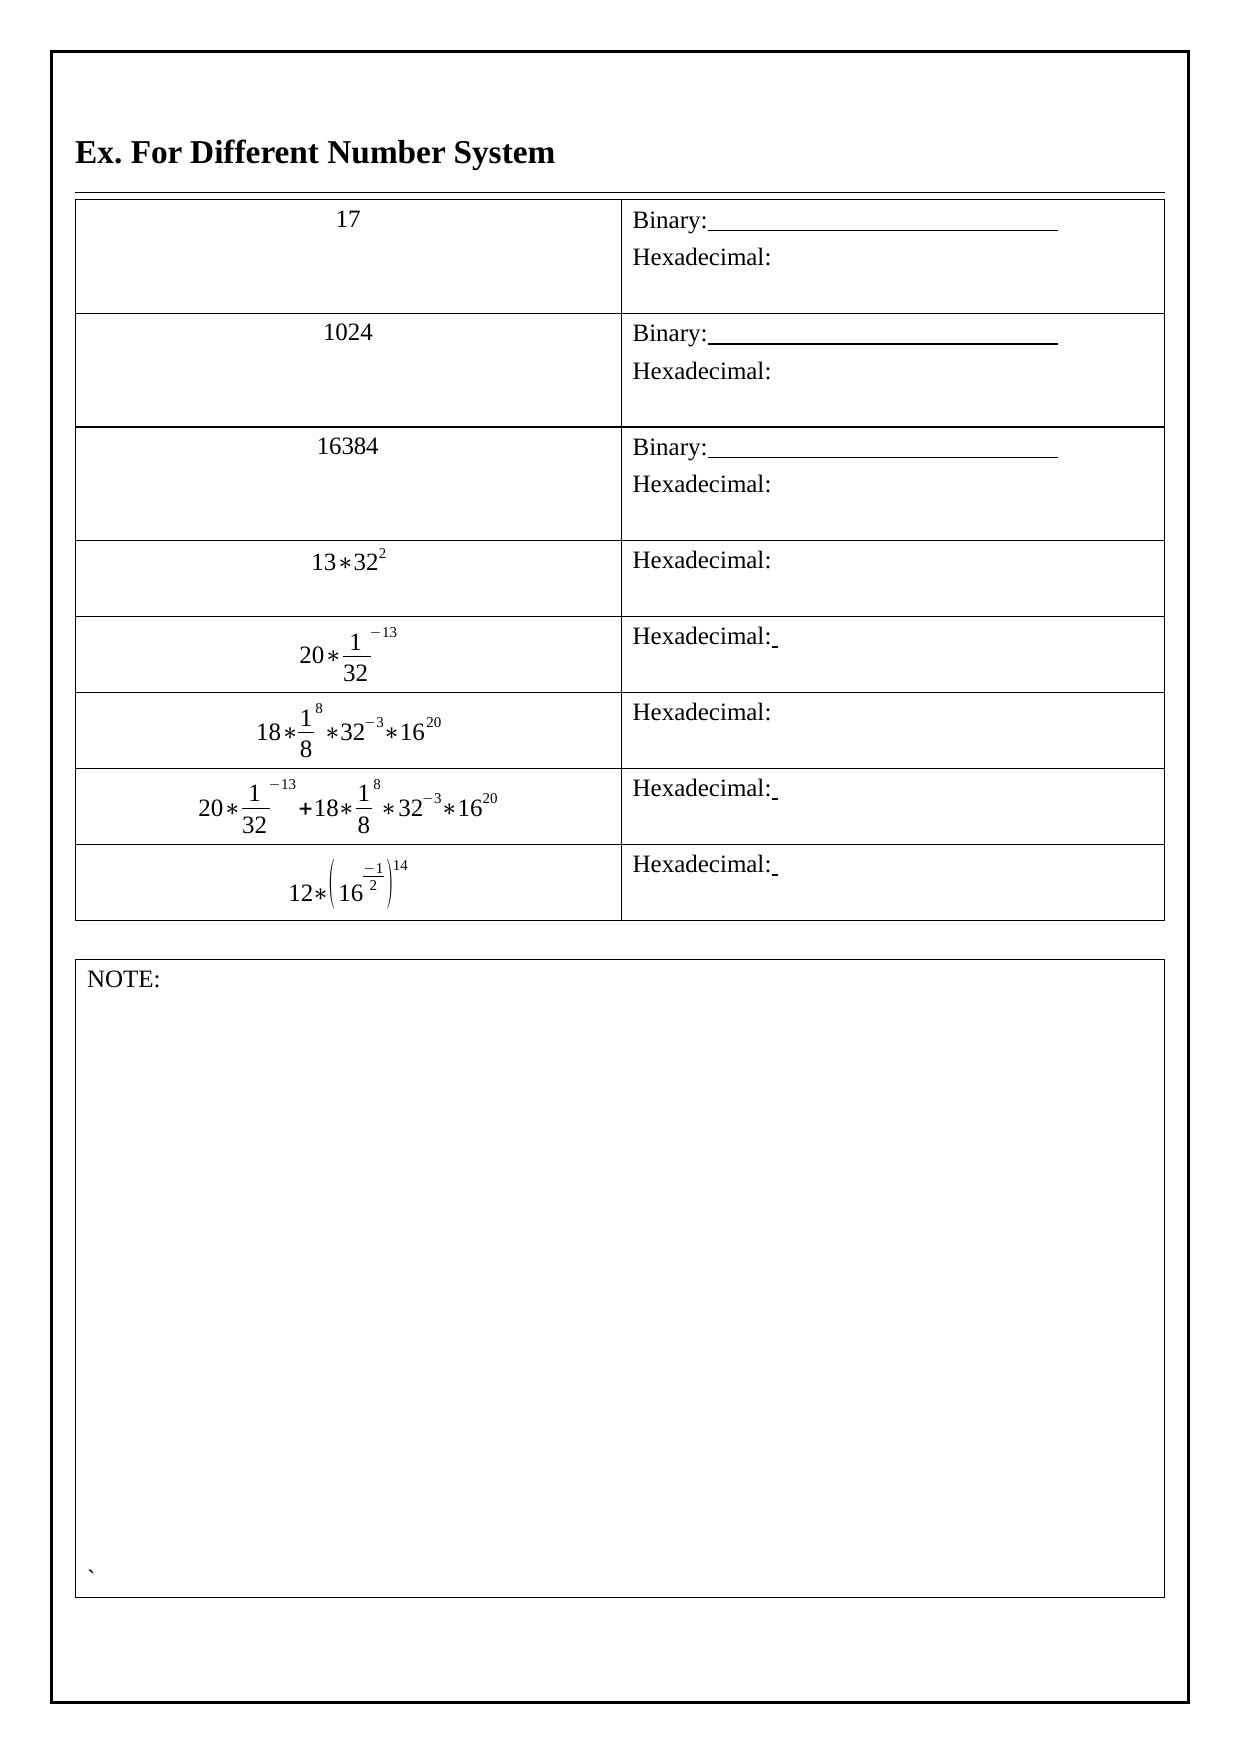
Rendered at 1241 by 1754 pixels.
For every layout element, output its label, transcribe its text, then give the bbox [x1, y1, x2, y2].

table_cell Hexadecimal: [622, 541, 1164, 616]
table_cell Hexadecimal: [622, 769, 1164, 844]
table_cell Hexadecimal: [622, 617, 1164, 692]
table_header [76, 200, 621, 313]
table_cell [76, 845, 621, 920]
table_cell [76, 541, 621, 616]
table_header Binary: Hexadecimal: [622, 200, 1164, 313]
table_cell [76, 693, 621, 768]
table_cell Hexadecimal: [622, 845, 1164, 920]
table_header NOTE: ` [76, 960, 1164, 1597]
table_cell Hexadecimal: [622, 693, 1164, 768]
title Ex. For Different Number System [75, 114, 1165, 192]
table_cell Binary: Hexadecimal: [622, 428, 1164, 540]
table_cell Binary: Hexadecimal: [622, 314, 1164, 426]
table_cell [76, 314, 621, 426]
table_cell [76, 769, 621, 844]
table_cell [76, 617, 621, 692]
table_cell [76, 428, 621, 540]
